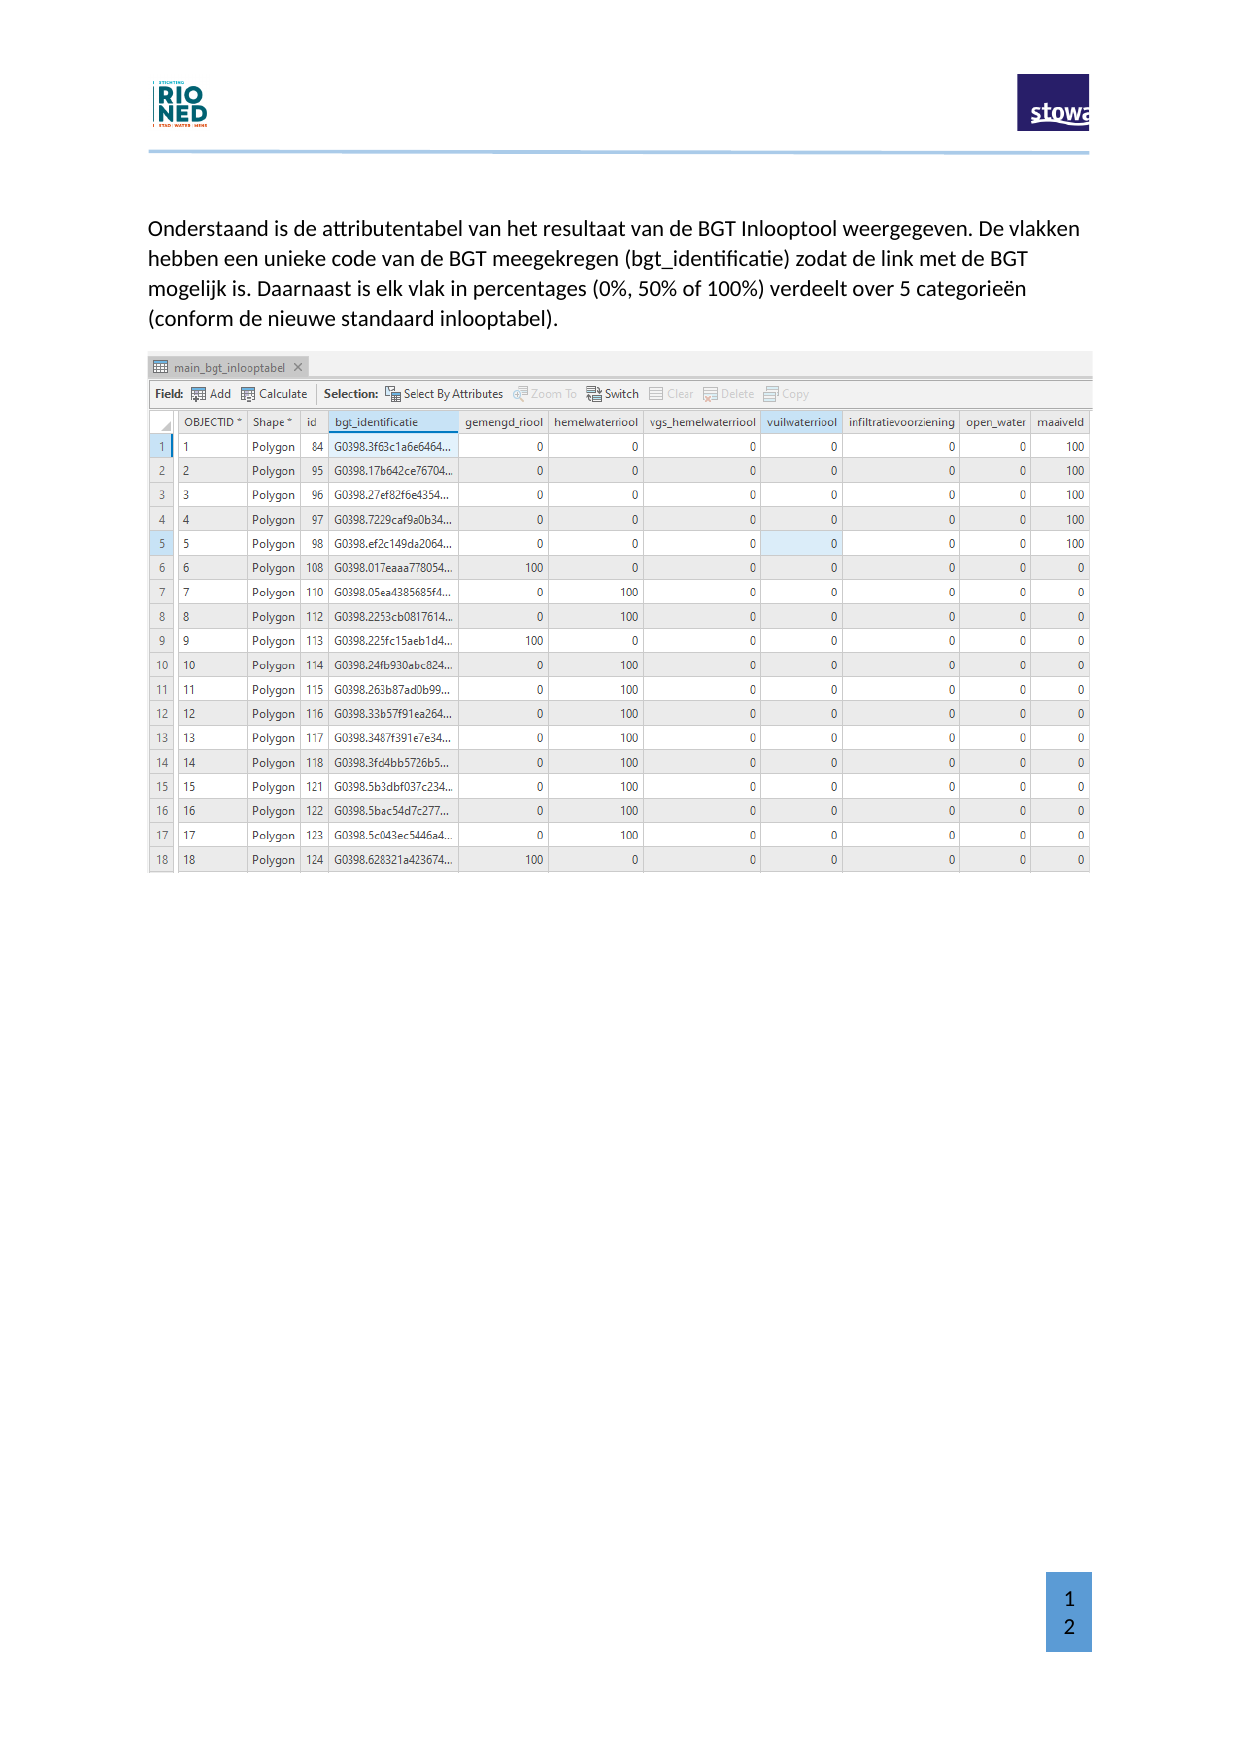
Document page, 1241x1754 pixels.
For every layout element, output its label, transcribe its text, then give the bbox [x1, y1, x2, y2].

picture [147, 74, 211, 131]
text Onderstaand is de attributentabel van het resultaat van de BGT Inlooptool weergegeven. De vlakken hebben een unieke code van de BGT meegekregen (bgt_identificatie) zodat de link met de BGT mogelijk is. Daarnaast is elk vlak in percentages (0%, 50% of 100%) verdeelt over 5 categorieën (conform de nieuwe standaard inlooptabel). [148, 214, 1092, 333]
picture [1017, 74, 1090, 131]
picture [147, 351, 1093, 873]
